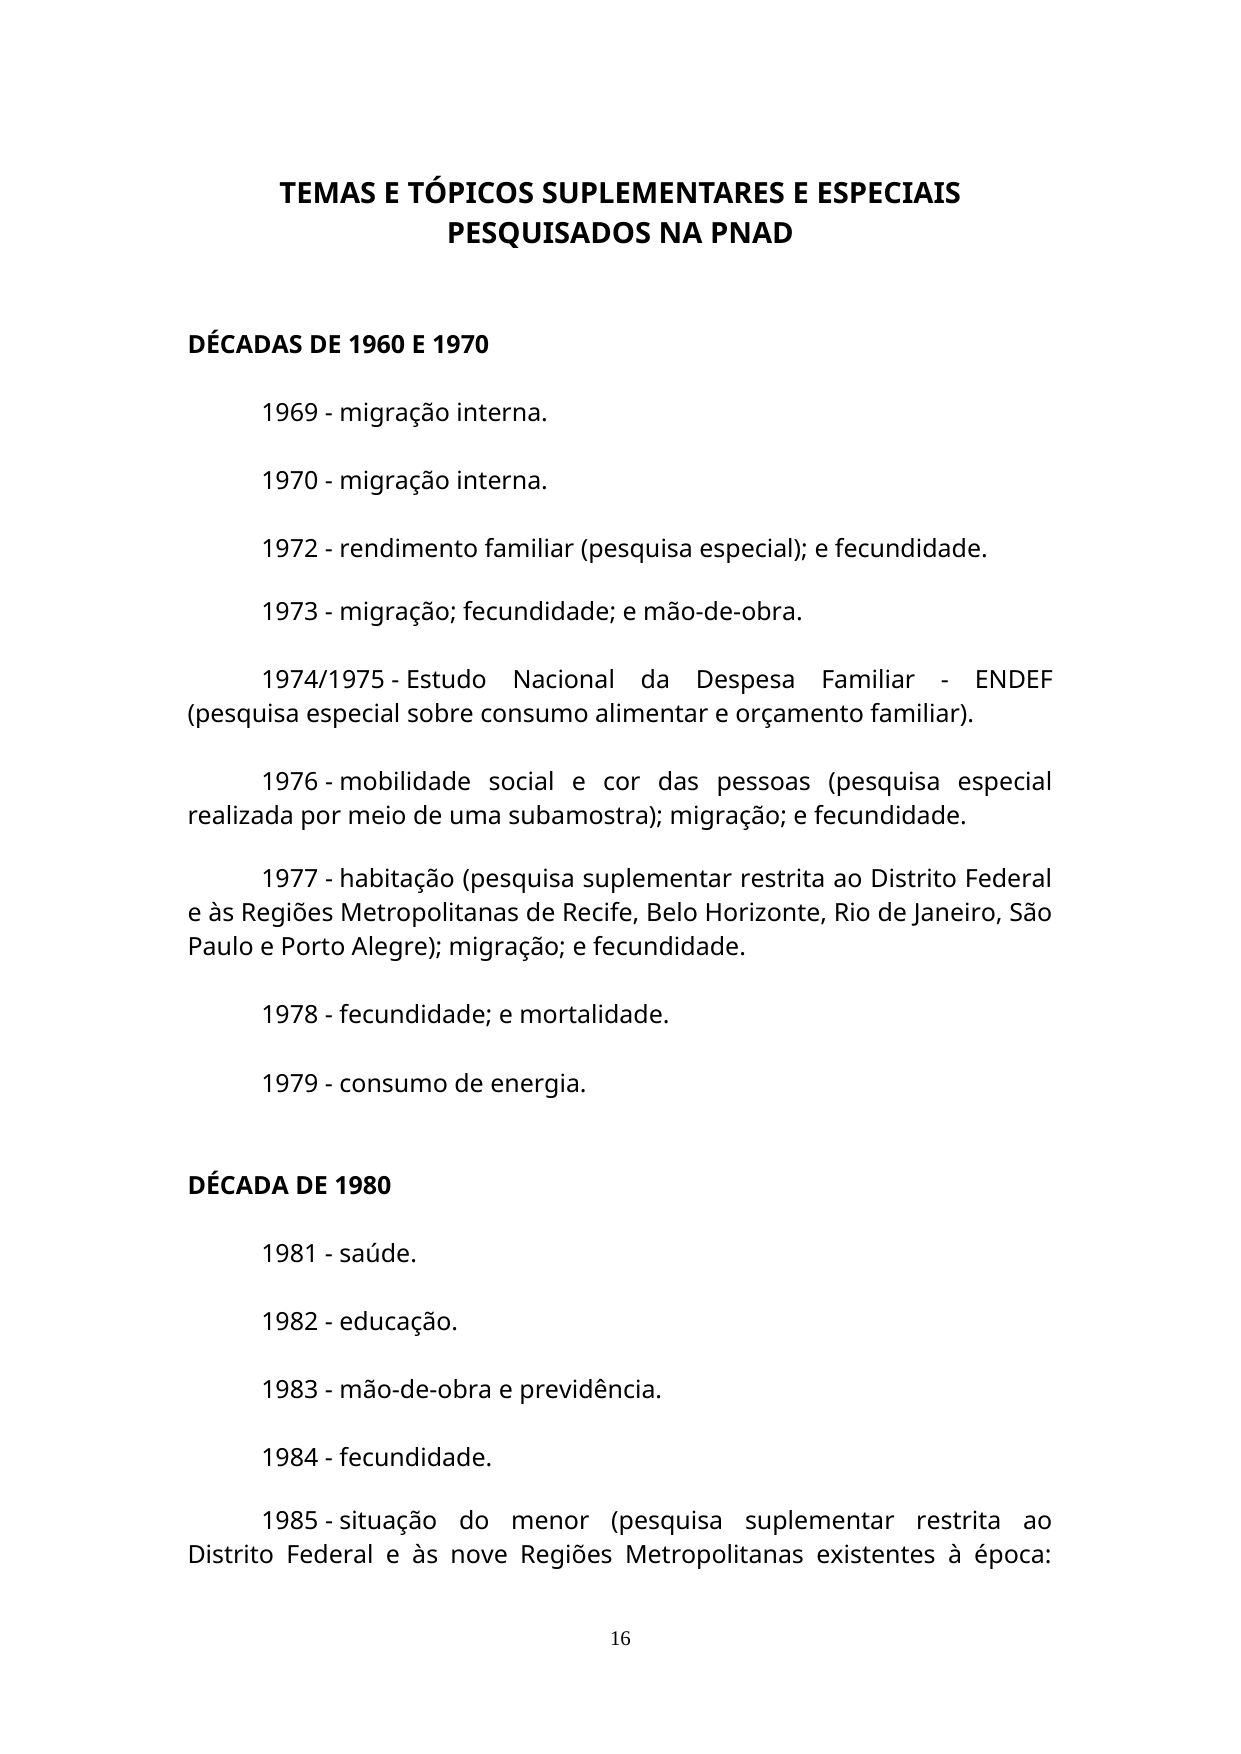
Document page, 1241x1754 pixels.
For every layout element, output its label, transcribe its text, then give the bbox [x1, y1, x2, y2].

text 1977 - habitação (pesquisa suplementar restrita ao Distrito Federal e às Regiões Metropolitanas de Recife, Belo Horizonte, Rio de Janeiro, São Paulo e Porto Alegre); migração; e fecundidade. [187, 861, 1053, 963]
text DÉCADAS DE 1960 E 1970 [187, 326, 1053, 361]
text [187, 1503, 1053, 1571]
text 1982 - educação. [187, 1304, 1053, 1338]
text 1983 - mão-de-obra e previdência. [187, 1372, 1053, 1406]
text 1972 - rendimento familiar (pesquisa especial); e fecundidade. [187, 531, 1053, 565]
text 1969 - migração interna. [187, 394, 1053, 429]
text 1981 - saúde. [187, 1236, 1053, 1269]
text 1978 - fecundidade; e mortalidade. [187, 997, 1053, 1031]
text 1984 - fecundidade. [187, 1440, 1053, 1474]
text 1976 - mobilidade social e cor das pessoas (pesquisa especial realizada por meio de uma subamostra); migração; e fecundidade. [187, 764, 1053, 832]
title TEMAS E TÓPICOS SUPLEMENTARES E ESPECIAIS PESQUISADOS NA PNAD [187, 173, 1053, 252]
text 1970 - migração interna. [187, 463, 1053, 497]
text 1979 - consumo de energia. [187, 1065, 1053, 1099]
text 1974/1975 - Estudo Nacional da Despesa Familiar - ENDEF (pesquisa especial sobre consumo alimentar e orçamento familiar). [187, 662, 1053, 730]
text DÉCADA DE 1980 [187, 1167, 1053, 1201]
text 1973 - migração; fecundidade; e mão-de-obra. [187, 594, 1053, 628]
